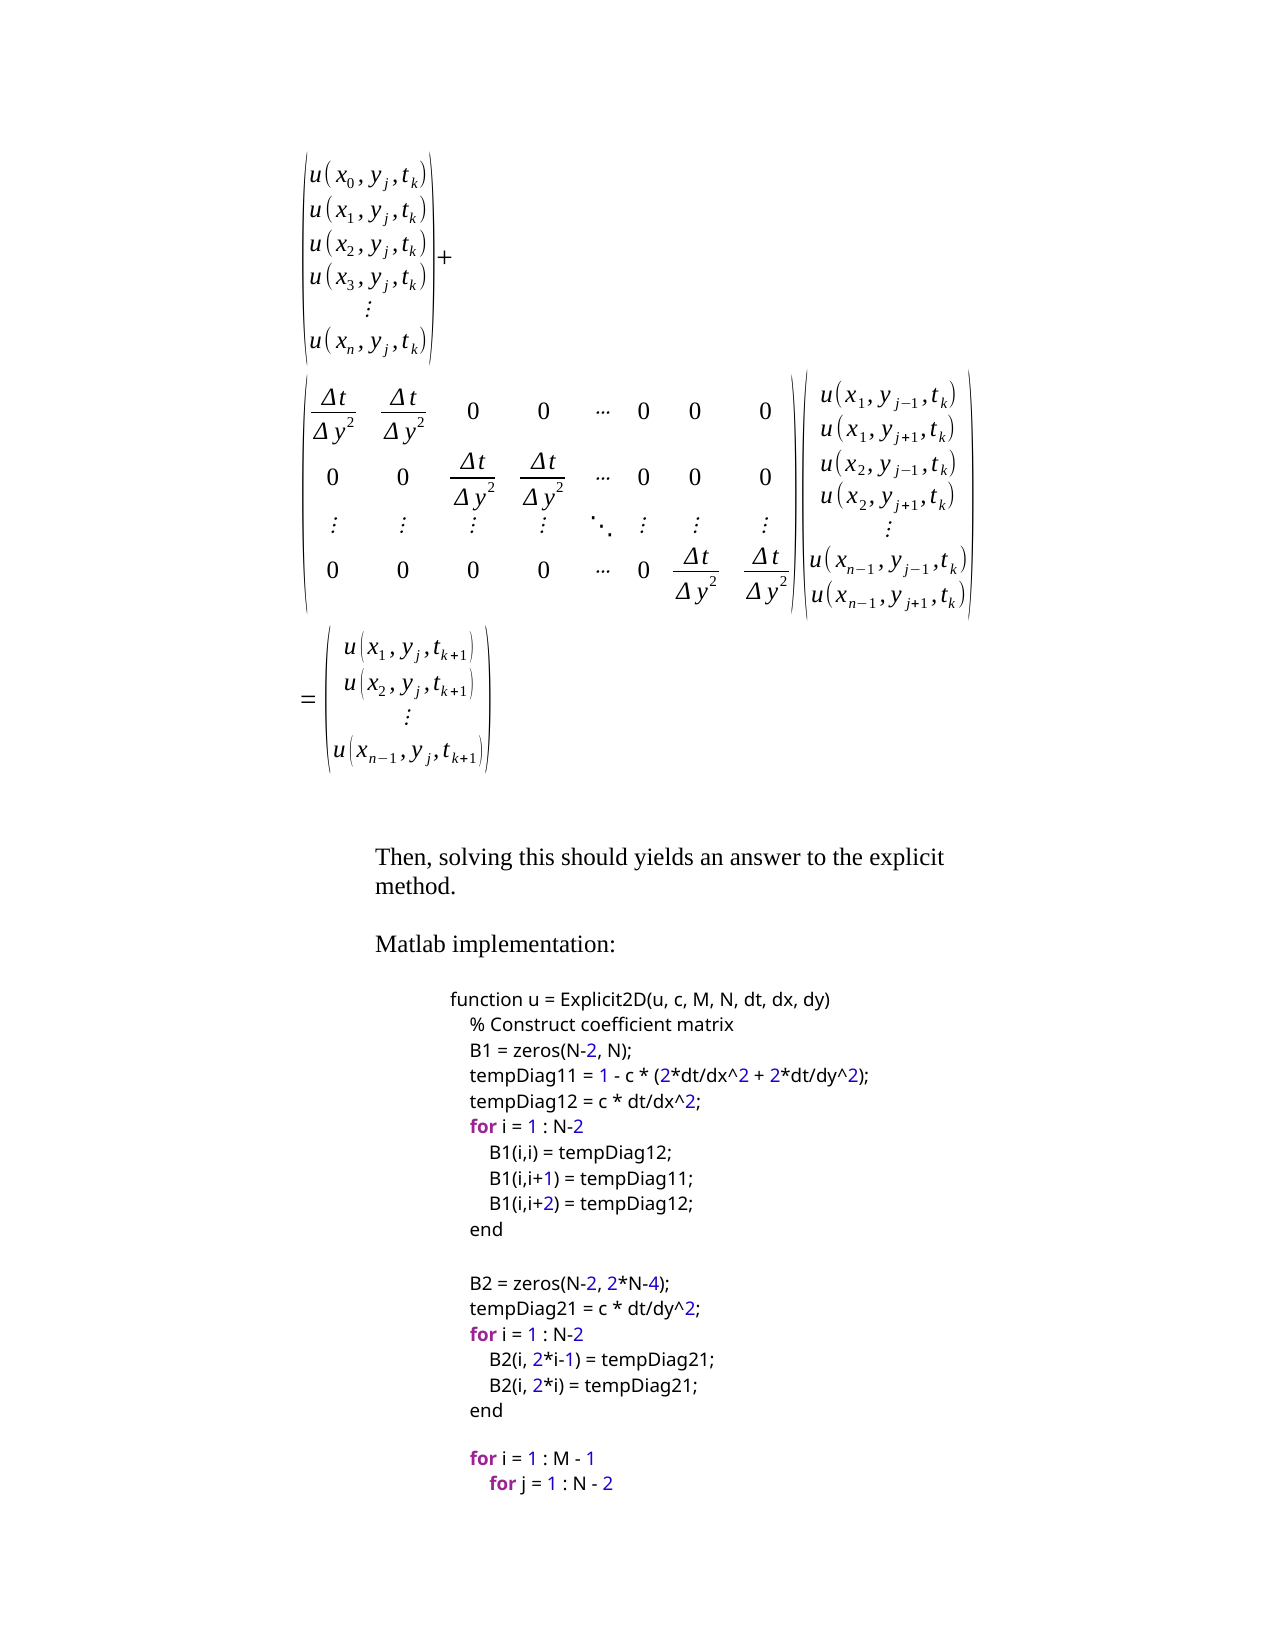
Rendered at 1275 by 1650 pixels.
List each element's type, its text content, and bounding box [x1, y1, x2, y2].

text function u = Explicit2D(u, c, M, N, dt, dx, dy) [450, 986, 975, 1012]
text B1 = zeros(N-2, N); [450, 1037, 975, 1063]
text for i = 1 : M - 1 [450, 1445, 975, 1470]
text B1(i,i+2) = tempDiag12; [450, 1190, 975, 1216]
text for j = 1 : N - 2 [450, 1470, 975, 1496]
text end [450, 1216, 975, 1241]
text B2 = zeros(N-2, 2*N-4); [450, 1270, 975, 1296]
text Matlab implementation: [375, 929, 975, 957]
text + = [300, 150, 975, 775]
text B1(i,i) = tempDiag12; [450, 1139, 975, 1165]
text for i = 1 : N-2 [450, 1114, 975, 1139]
text tempDiag11 = 1 - c * (2*dt/dx^2 + 2*dt/dy^2); [450, 1063, 975, 1088]
text tempDiag21 = c * dt/dy^2; [450, 1296, 975, 1321]
text tempDiag12 = c * dt/dx^2; [450, 1088, 975, 1114]
text B2(i, 2*i-1) = tempDiag21; [450, 1347, 975, 1372]
text for i = 1 : N-2 [450, 1321, 975, 1347]
text B2(i, 2*i) = tempDiag21; [450, 1372, 975, 1398]
text % Construct coefficient matrix [450, 1012, 975, 1037]
text Then, solving this should yields an answer to the explicit method. [375, 842, 975, 900]
text end [450, 1398, 975, 1423]
text B1(i,i+1) = tempDiag11; [450, 1165, 975, 1190]
